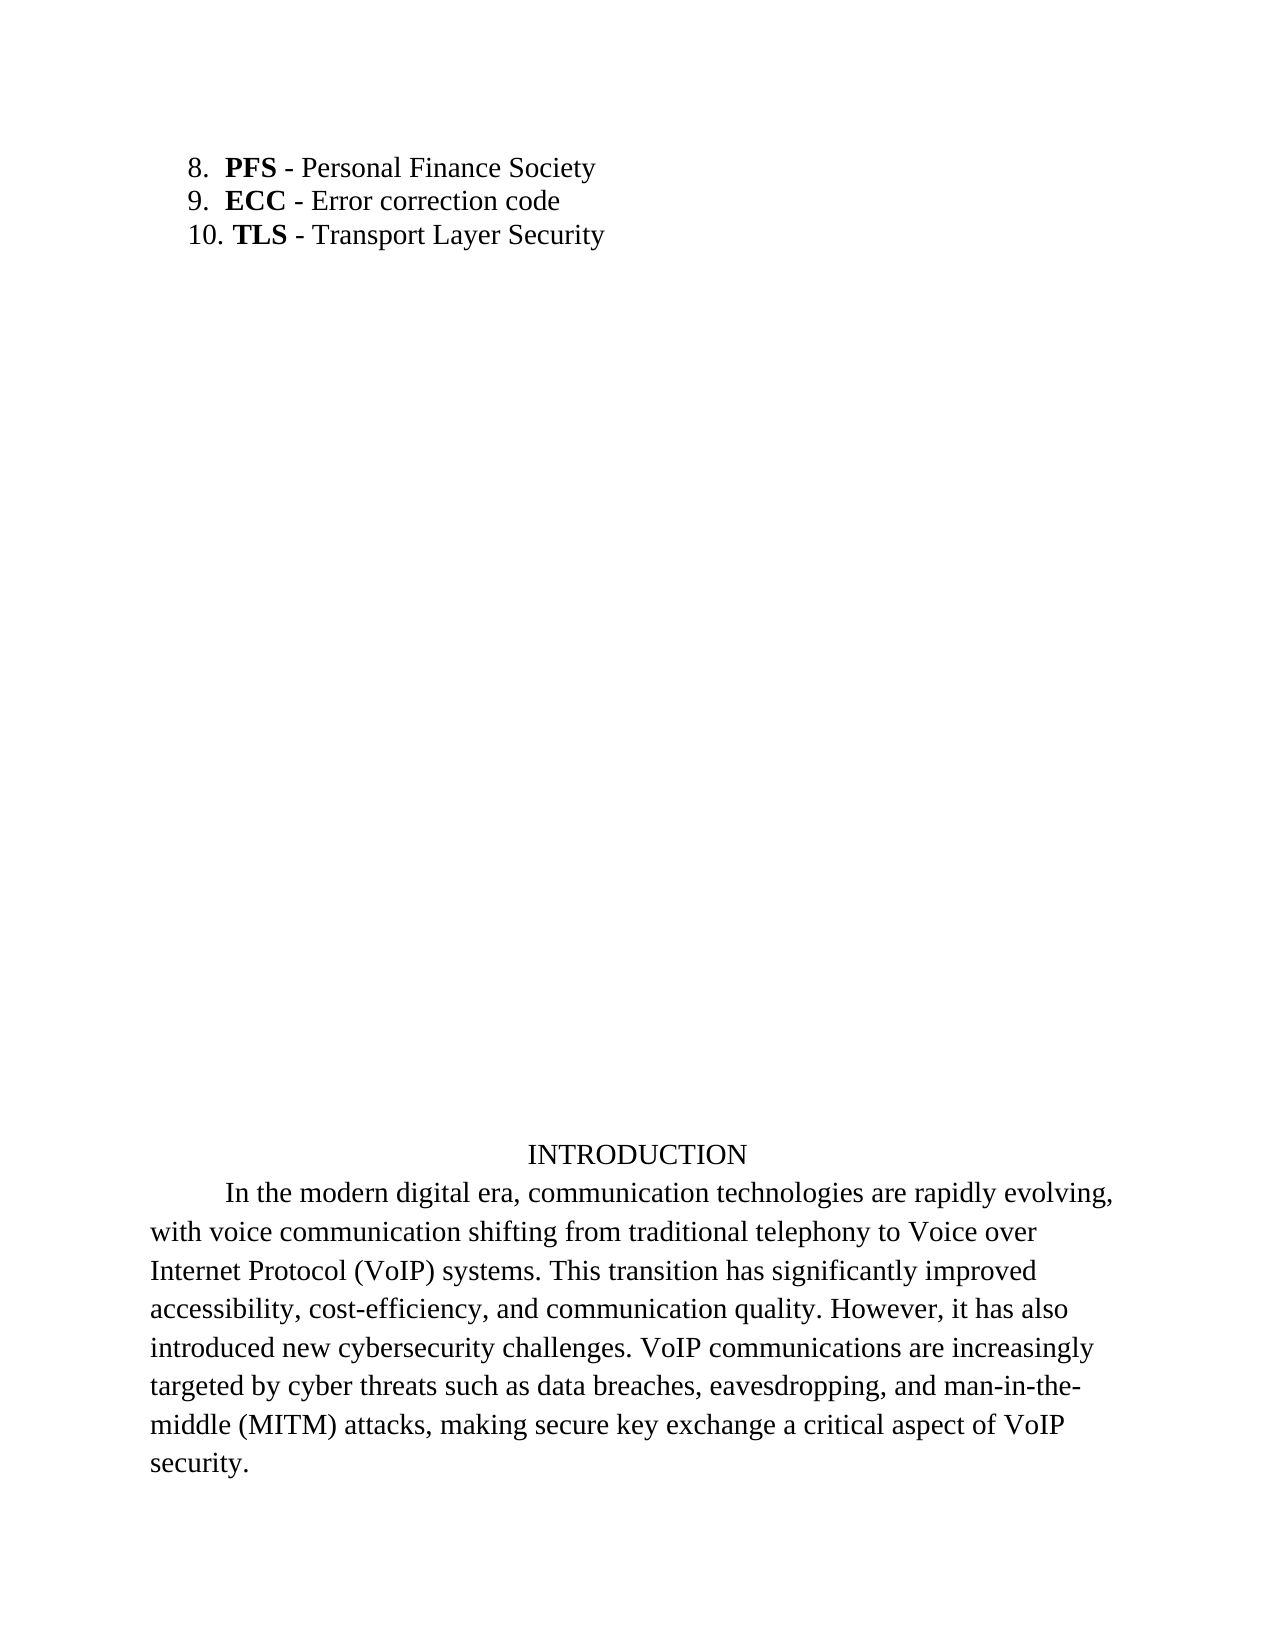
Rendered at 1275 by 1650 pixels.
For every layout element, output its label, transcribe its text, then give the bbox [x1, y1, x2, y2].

text INTRODUCTION [150, 1137, 1125, 1171]
text In the modern digital era, communication technologies are rapidly evolving, with voice communication shifting from traditional telephony to Voice over Internet Protocol (VoIP) systems. This transition has significantly improved accessibility, cost-efficiency, and communication quality. However, it has also introduced new cybersecurity challenges. VoIP communications are increasingly targeted by cyber threats such as data breaches, eavesdropping, and man-in-the-middle (MITM) attacks, making secure key exchange a critical aspect of VoIP security. [150, 1176, 1125, 1479]
list PFS - Personal Finance Society [187, 150, 1125, 183]
list TLS - Transport Layer Security [187, 217, 1125, 251]
list ECC - Error correction code [187, 183, 1125, 217]
